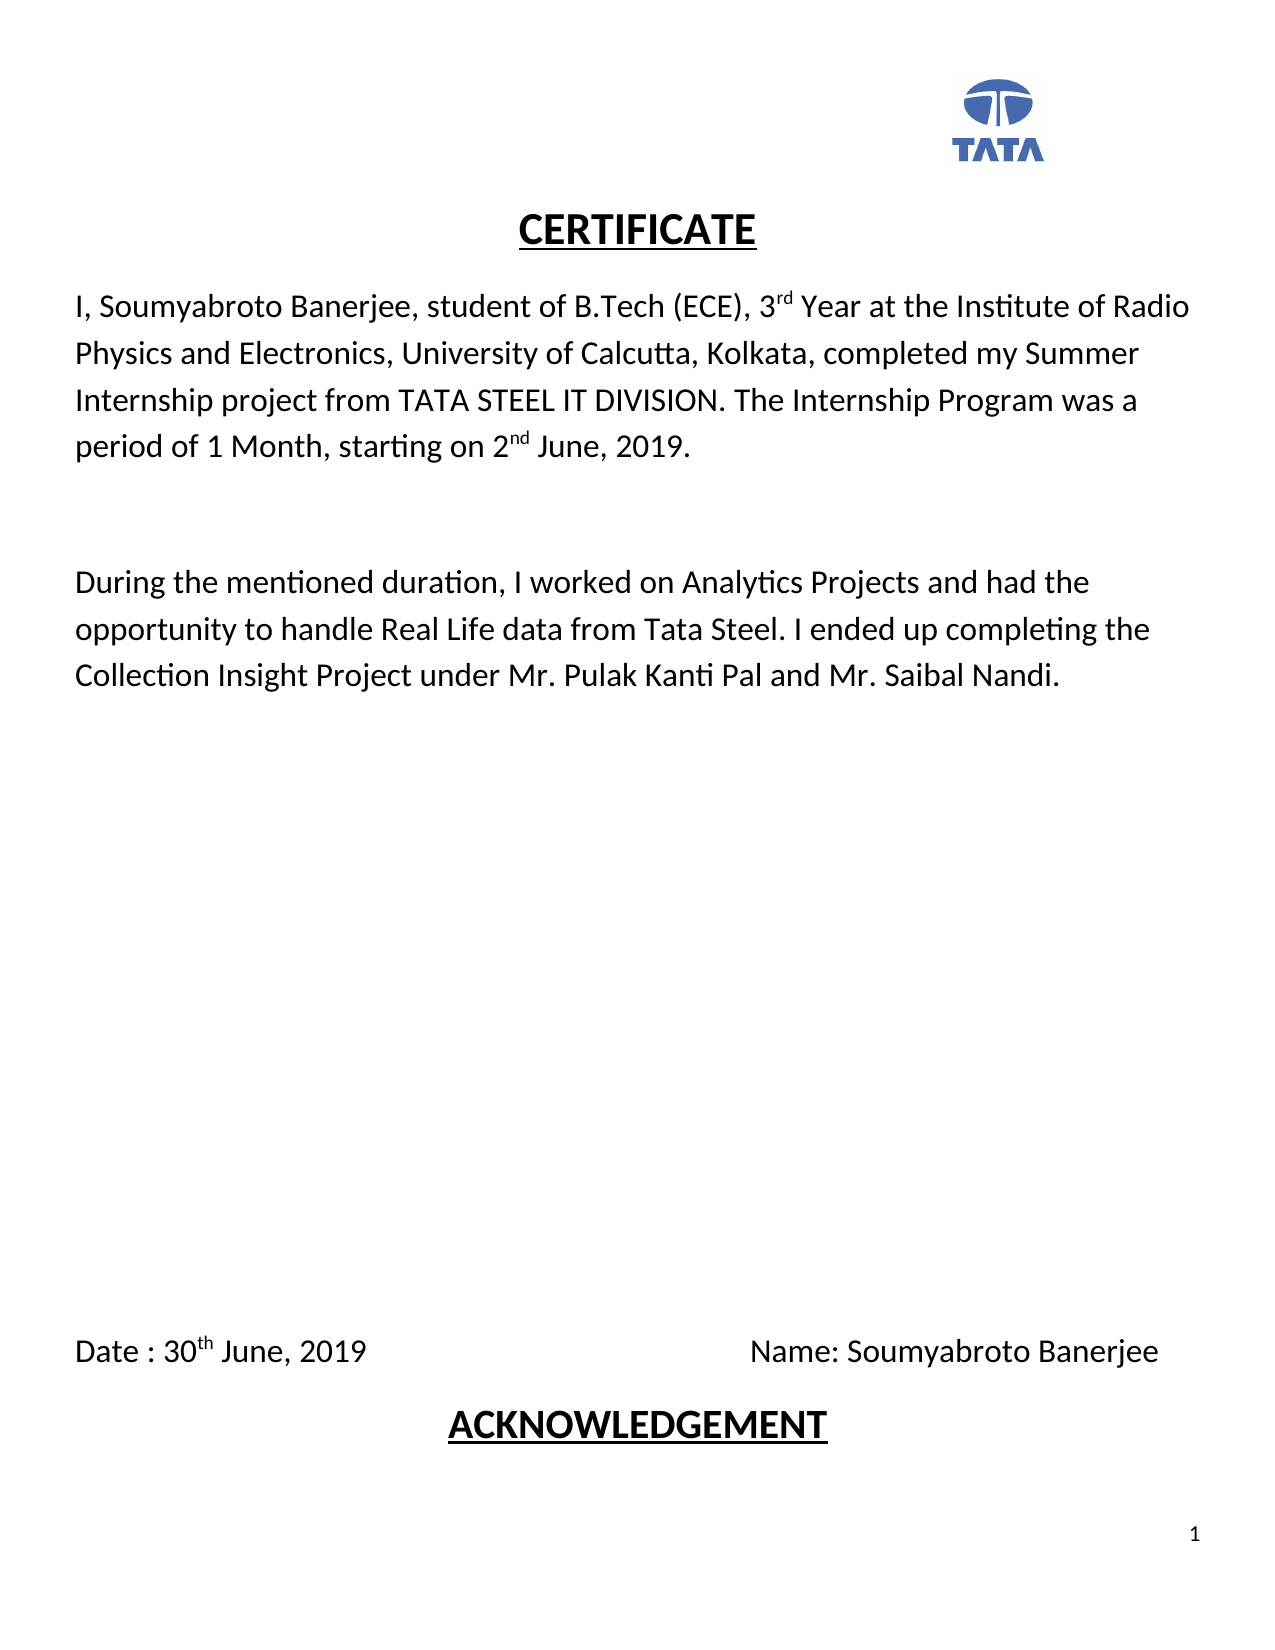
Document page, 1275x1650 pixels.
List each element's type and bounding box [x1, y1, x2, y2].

picture [949, 74, 1047, 166]
